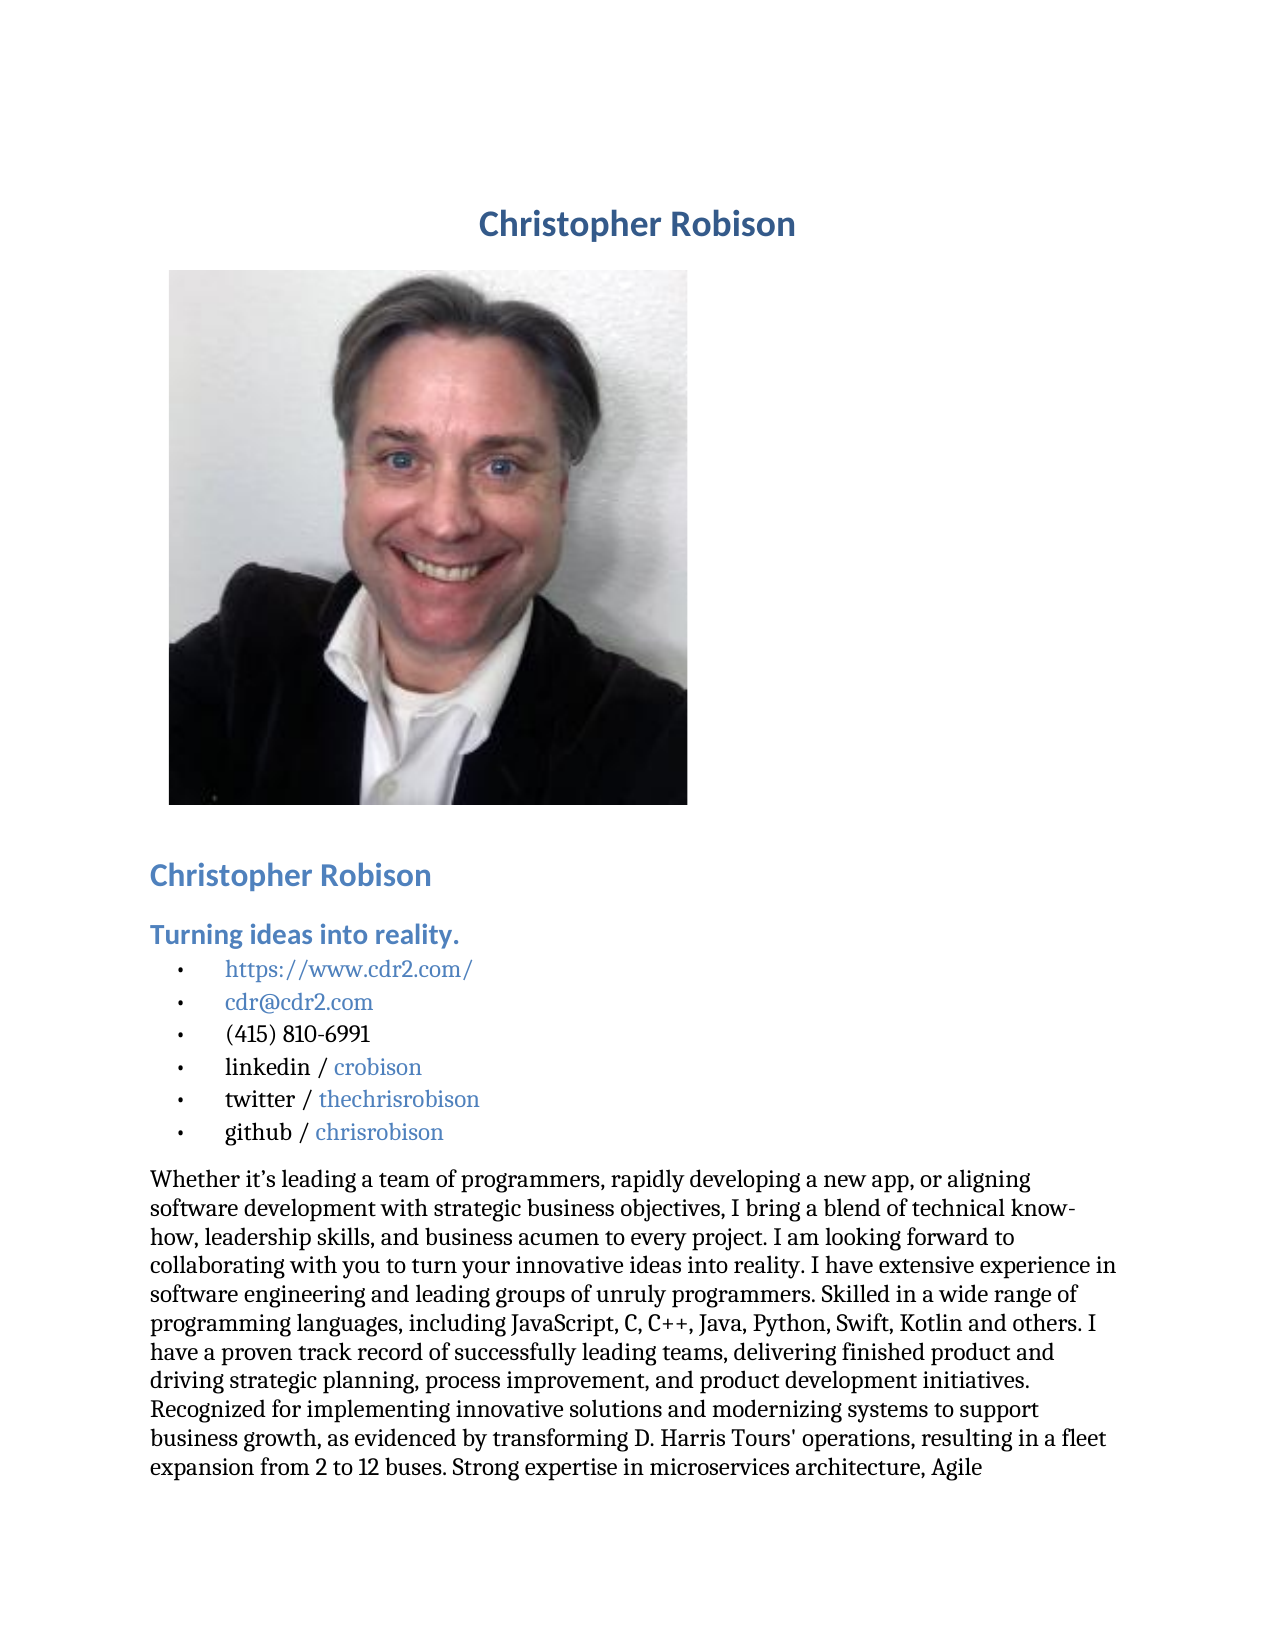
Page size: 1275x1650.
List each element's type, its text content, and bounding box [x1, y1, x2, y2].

list linkedin / crobison [175, 1053, 1125, 1081]
picture [168, 270, 688, 805]
subtitle Christopher Robison [150, 854, 1125, 895]
title Christopher Robison [150, 200, 1125, 246]
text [150, 1165, 1125, 1481]
list github / chrisrobison [175, 1118, 1125, 1146]
list (415) 810-6991 [175, 1020, 1125, 1049]
list cdr@cdr2.com [175, 988, 1125, 1016]
list https://www.cdr2.com/ [175, 955, 1125, 984]
subtitle Turning ideas into reality. [150, 916, 1125, 951]
list twitter / thechrisrobison [175, 1085, 1125, 1114]
